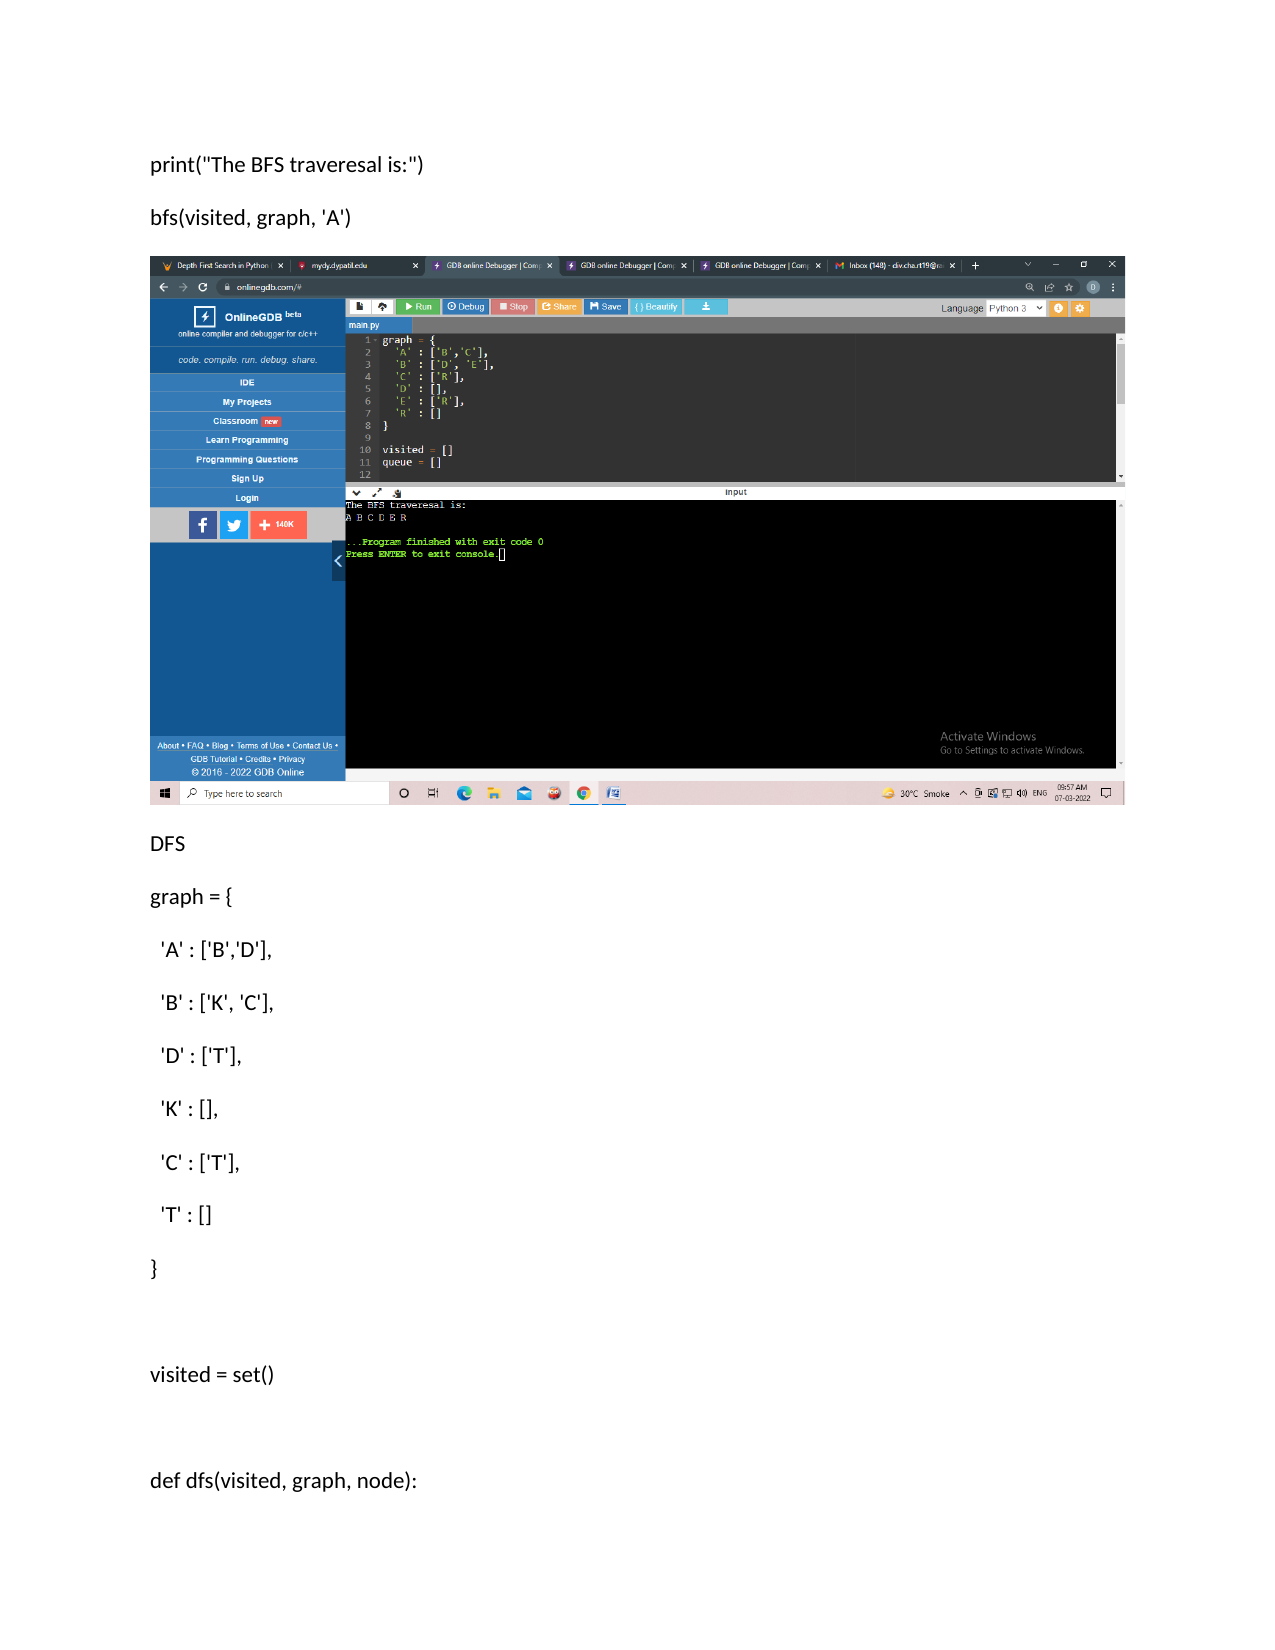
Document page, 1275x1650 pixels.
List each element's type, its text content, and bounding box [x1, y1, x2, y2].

text 'D' : ['T'], [150, 1042, 1125, 1069]
text def dfs(visited, graph, node): [150, 1466, 1125, 1494]
text 'C' : ['T'], [150, 1148, 1125, 1176]
text } [150, 1254, 1125, 1282]
text bfs(visited, graph, 'A') [150, 203, 1125, 231]
text print("The BFS traveresal is:") [150, 150, 1125, 178]
text 'A' : ['B','D'], [150, 936, 1125, 963]
text 'T' : [] [150, 1201, 1125, 1229]
text visited = set() [150, 1360, 1125, 1388]
picture [150, 256, 1125, 805]
text graph = { [150, 882, 1125, 911]
text 'K' : [], [150, 1094, 1125, 1123]
text DFS [150, 829, 1125, 857]
text 'B' : ['K', 'C'], [150, 988, 1125, 1017]
